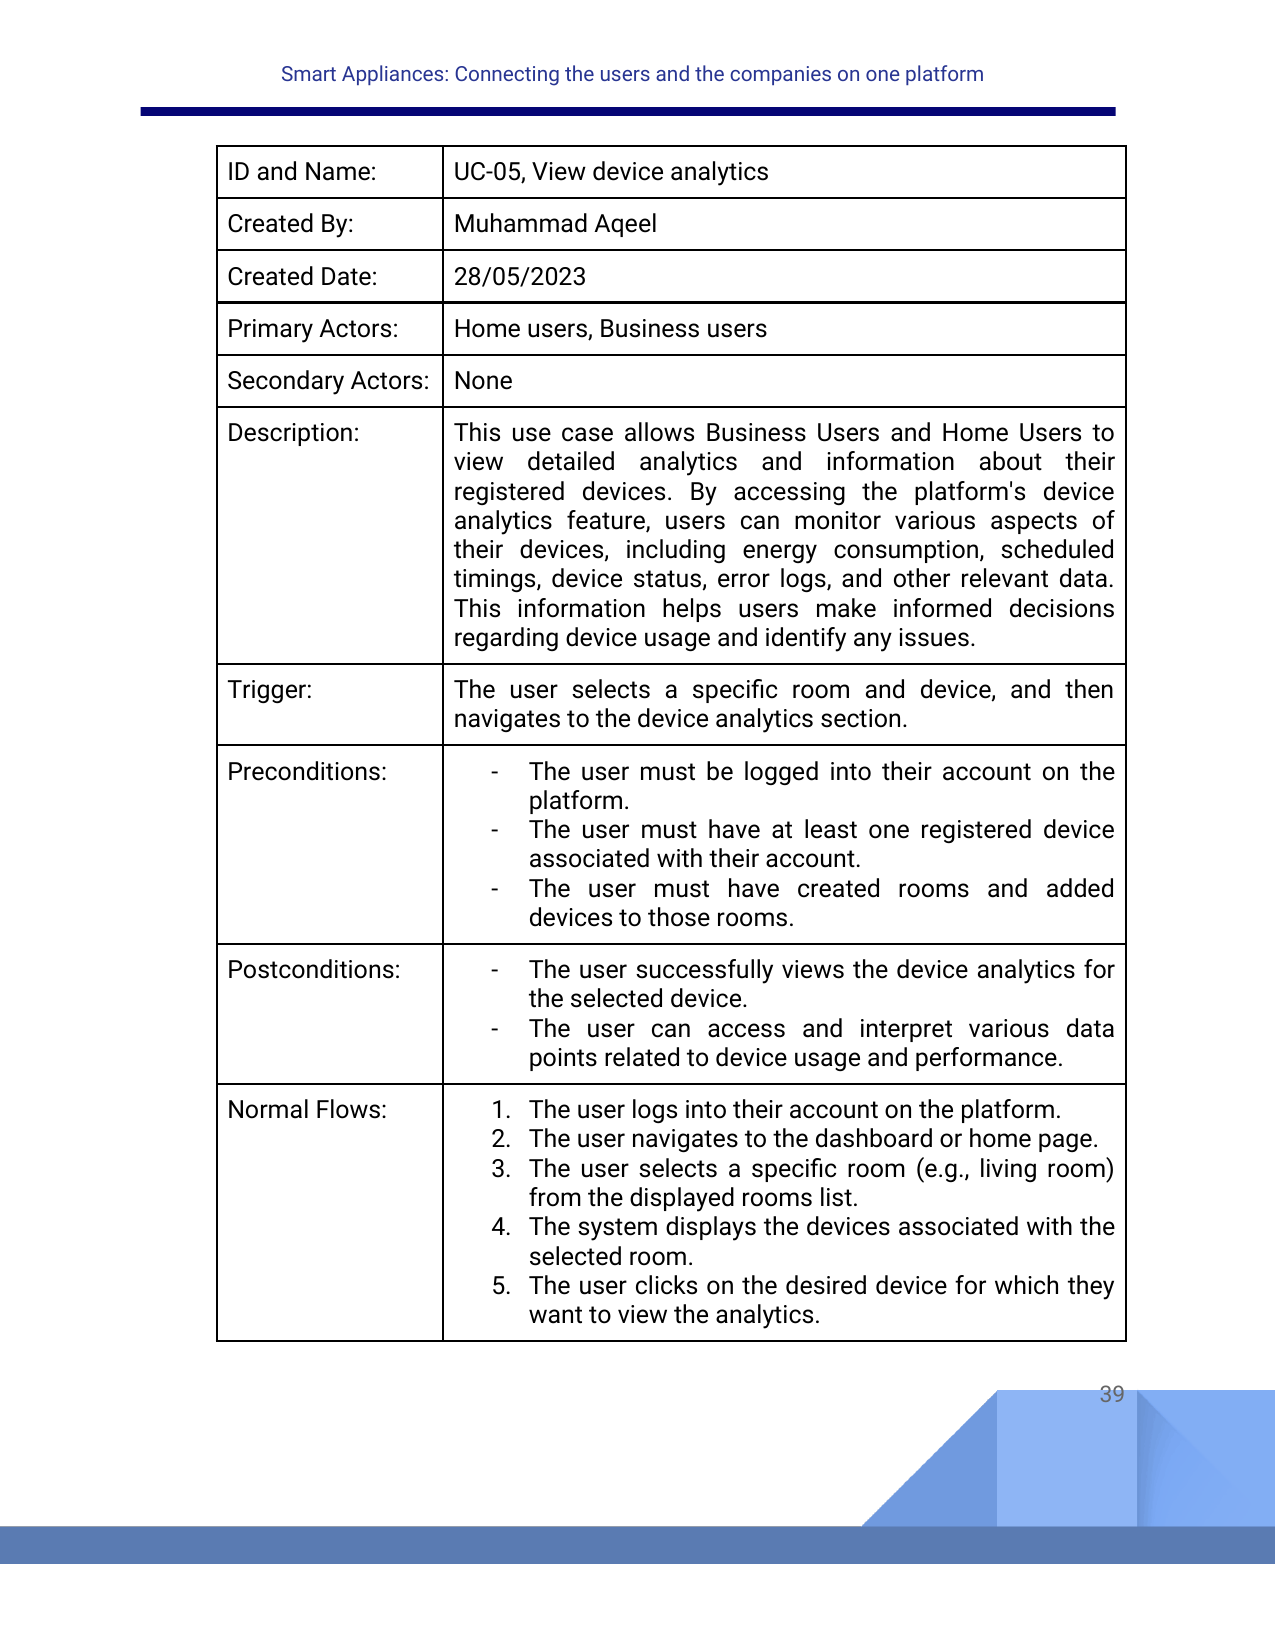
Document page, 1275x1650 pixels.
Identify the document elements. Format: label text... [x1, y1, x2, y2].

table_cell Normal Flows: [218, 1085, 442, 1340]
table_cell 28/05/2023 [444, 251, 1125, 301]
table_cell Postconditions: [218, 945, 442, 1083]
table_cell Muhammad Aqeel [444, 199, 1125, 249]
table_cell The user successfully views the device analytics for the selected device. The user can access and interpret various data points related to device usage and performance. [444, 945, 1125, 1083]
table_cell Created Date: [218, 251, 442, 301]
picture [1115, 1388, 1121, 1395]
table_cell Description: [218, 408, 442, 663]
table_cell The user must be logged into their account on the platform. The user must have at least one registered device associated with their account. The user must have created rooms and added devices to those rooms. [444, 746, 1125, 943]
table_cell Primary Actors: [218, 304, 442, 353]
table_cell Home users, Business users [444, 304, 1125, 353]
table_cell None [444, 356, 1125, 406]
table_cell Secondary Actors: [218, 356, 442, 406]
table_cell The user selects a specific room and device, and then navigates to the device analytics section. [444, 665, 1125, 744]
table_cell Trigger: [218, 665, 442, 744]
table_cell This use case allows Business Users and Home Users to view detailed analytics and information about their registered devices. By accessing the platform's device analytics feature, users can monitor various aspects of their devices, including energy consumption, scheduled timings, device status, error logs, and other relevant data. This information helps users make informed decisions regarding device usage and identify any issues. [444, 408, 1125, 663]
table_header ID and Name: [218, 147, 442, 197]
table_cell Preconditions: [218, 746, 442, 943]
table_cell Created By: [218, 199, 442, 249]
picture [140, 107, 1116, 116]
table_header UC-05, View device analytics [444, 147, 1125, 197]
picture [0, 1388, 1275, 1564]
